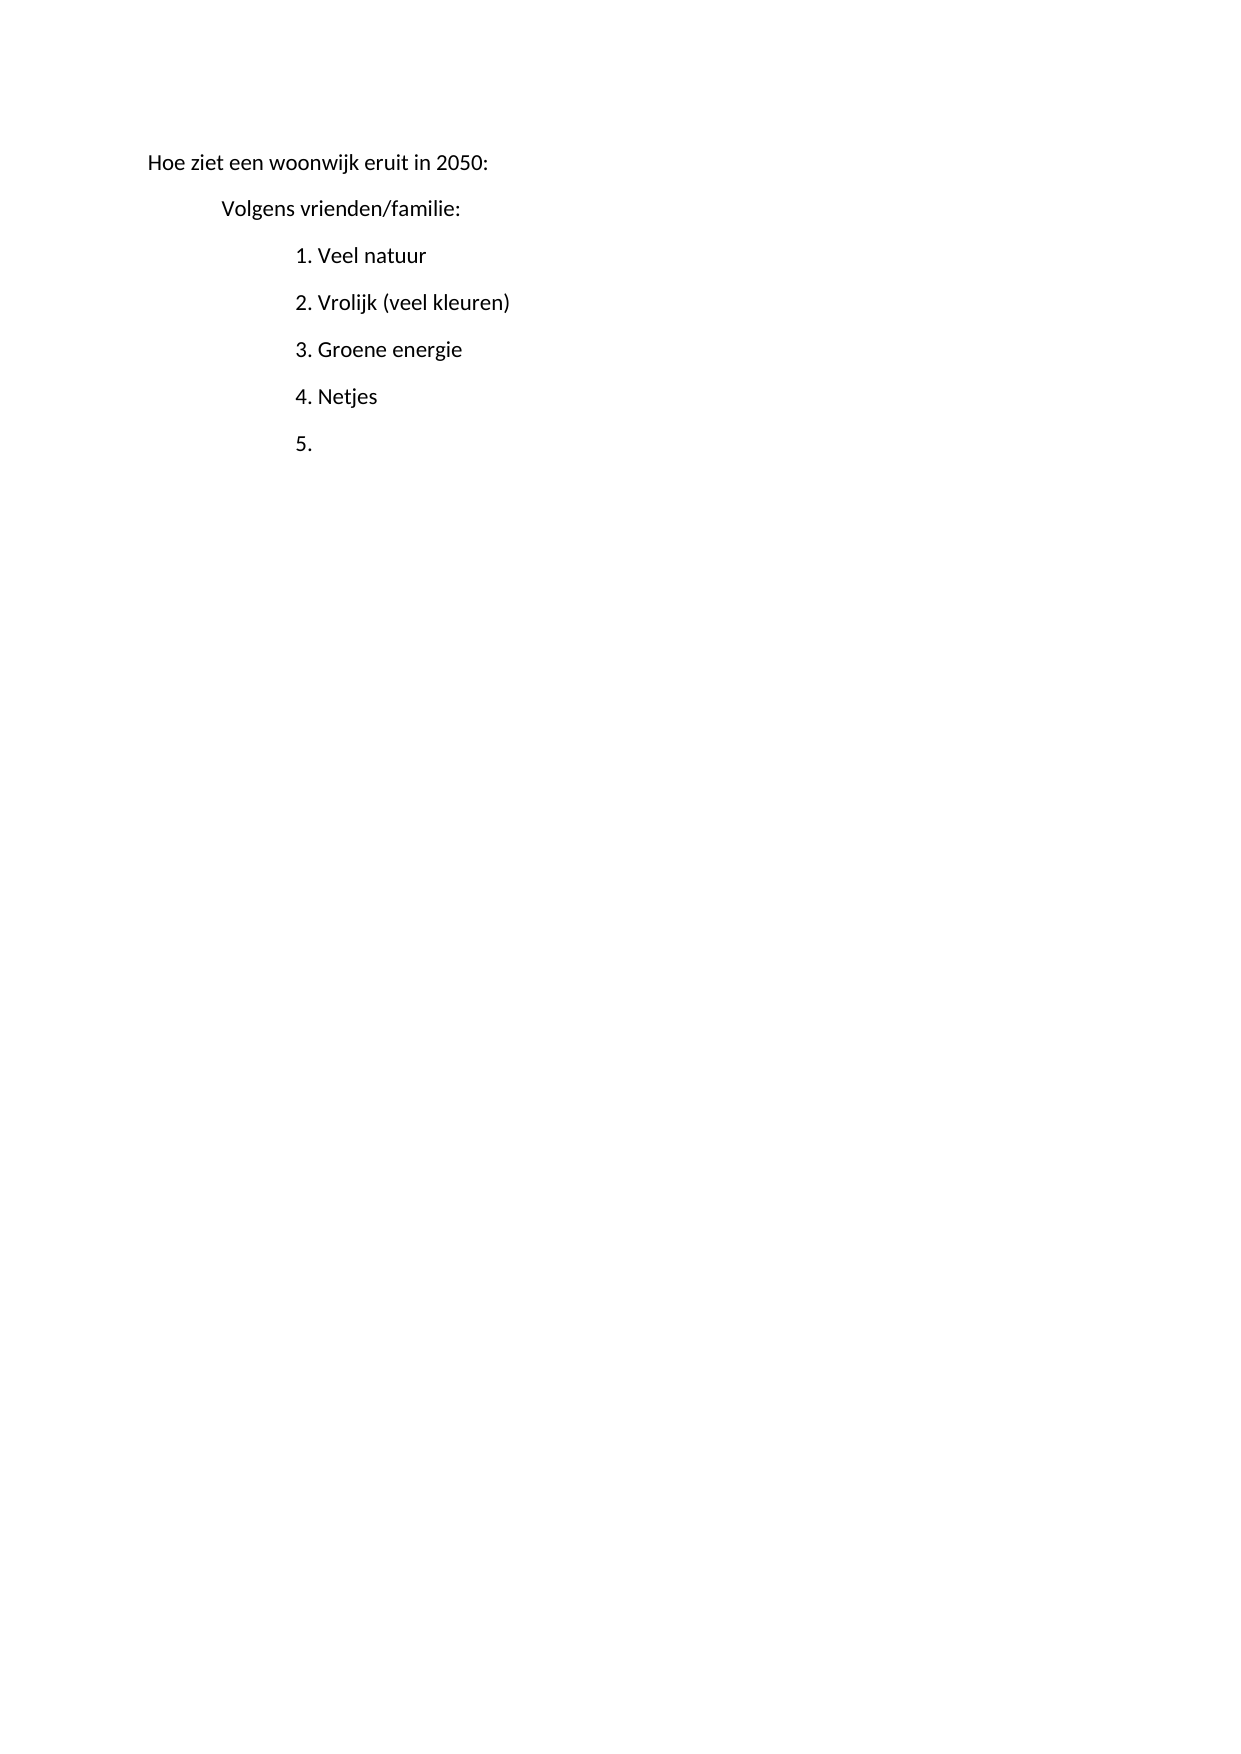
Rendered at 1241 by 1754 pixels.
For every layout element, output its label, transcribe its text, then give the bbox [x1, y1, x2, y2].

text Hoe ziet een woonwijk eruit in 2050: [148, 148, 1093, 176]
text Volgens vrienden/familie: [148, 194, 1093, 222]
text 5. [148, 429, 1093, 457]
text 1. Veel natuur [148, 241, 1093, 269]
text 4. Netjes [148, 382, 1093, 410]
text 3. Groene energie [148, 335, 1093, 363]
text 2. Vrolijk (veel kleuren) [148, 288, 1093, 316]
